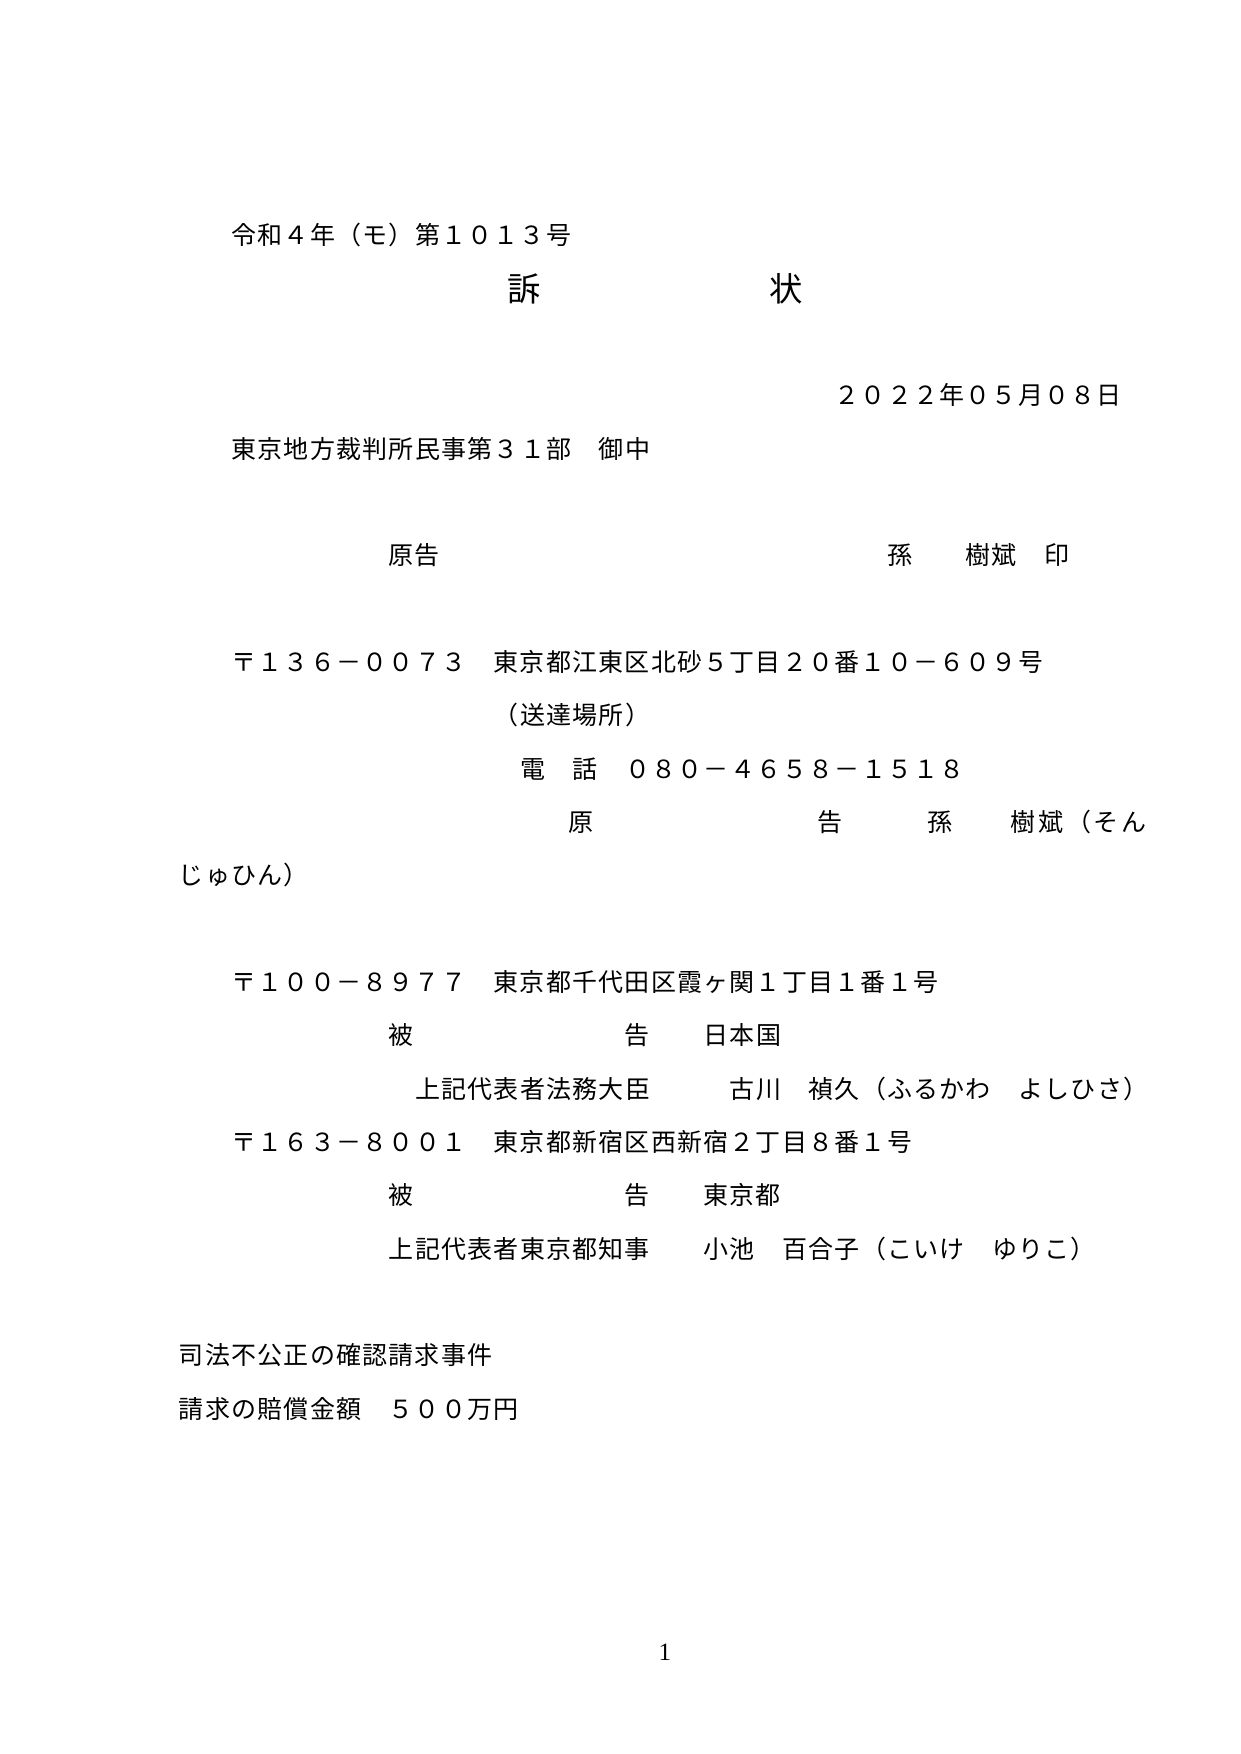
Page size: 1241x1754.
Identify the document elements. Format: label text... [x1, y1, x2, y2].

text 〒１００－８９７７ 東京都千代田区霞ヶ関１丁目１番１号 [179, 954, 1150, 1007]
text 被 告 東京都 [179, 1167, 1150, 1221]
text 東京地方裁判所民事第３１部 御中 [179, 421, 1150, 474]
text 令和４年（モ）第１０１３号 [179, 207, 1150, 261]
text 〒１３６－００７３ 東京都江東区北砂５丁目２０番１０－６０９号 [179, 634, 1150, 687]
text 被 告 日本国 [179, 1007, 1150, 1061]
text 上記代表者東京都知事 小池 百合子（こいけ ゆりこ） [179, 1221, 1150, 1274]
text （送達場所） [179, 687, 1150, 741]
text ２０２２年０５月０８日 [179, 367, 1150, 421]
text 〒１６３－８００１ 東京都新宿区西新宿２丁目８番１号 [179, 1114, 1150, 1167]
text 上記代表者法務大臣 古川 禎久（ふるかわ よしひさ） [179, 1061, 1150, 1114]
text 原告 孫 樹斌 印 [179, 527, 1150, 581]
text 訴 状 [179, 261, 1150, 314]
text 電 話 ０８０－４６５８－１５１８ [179, 741, 1150, 794]
text 請求の賠償金額 ５００万円 [179, 1381, 1150, 1434]
text 司法不公正の確認請求事件 [179, 1327, 1150, 1381]
text 原 告 孫 樹斌（そん じゅひん） [179, 794, 1150, 901]
